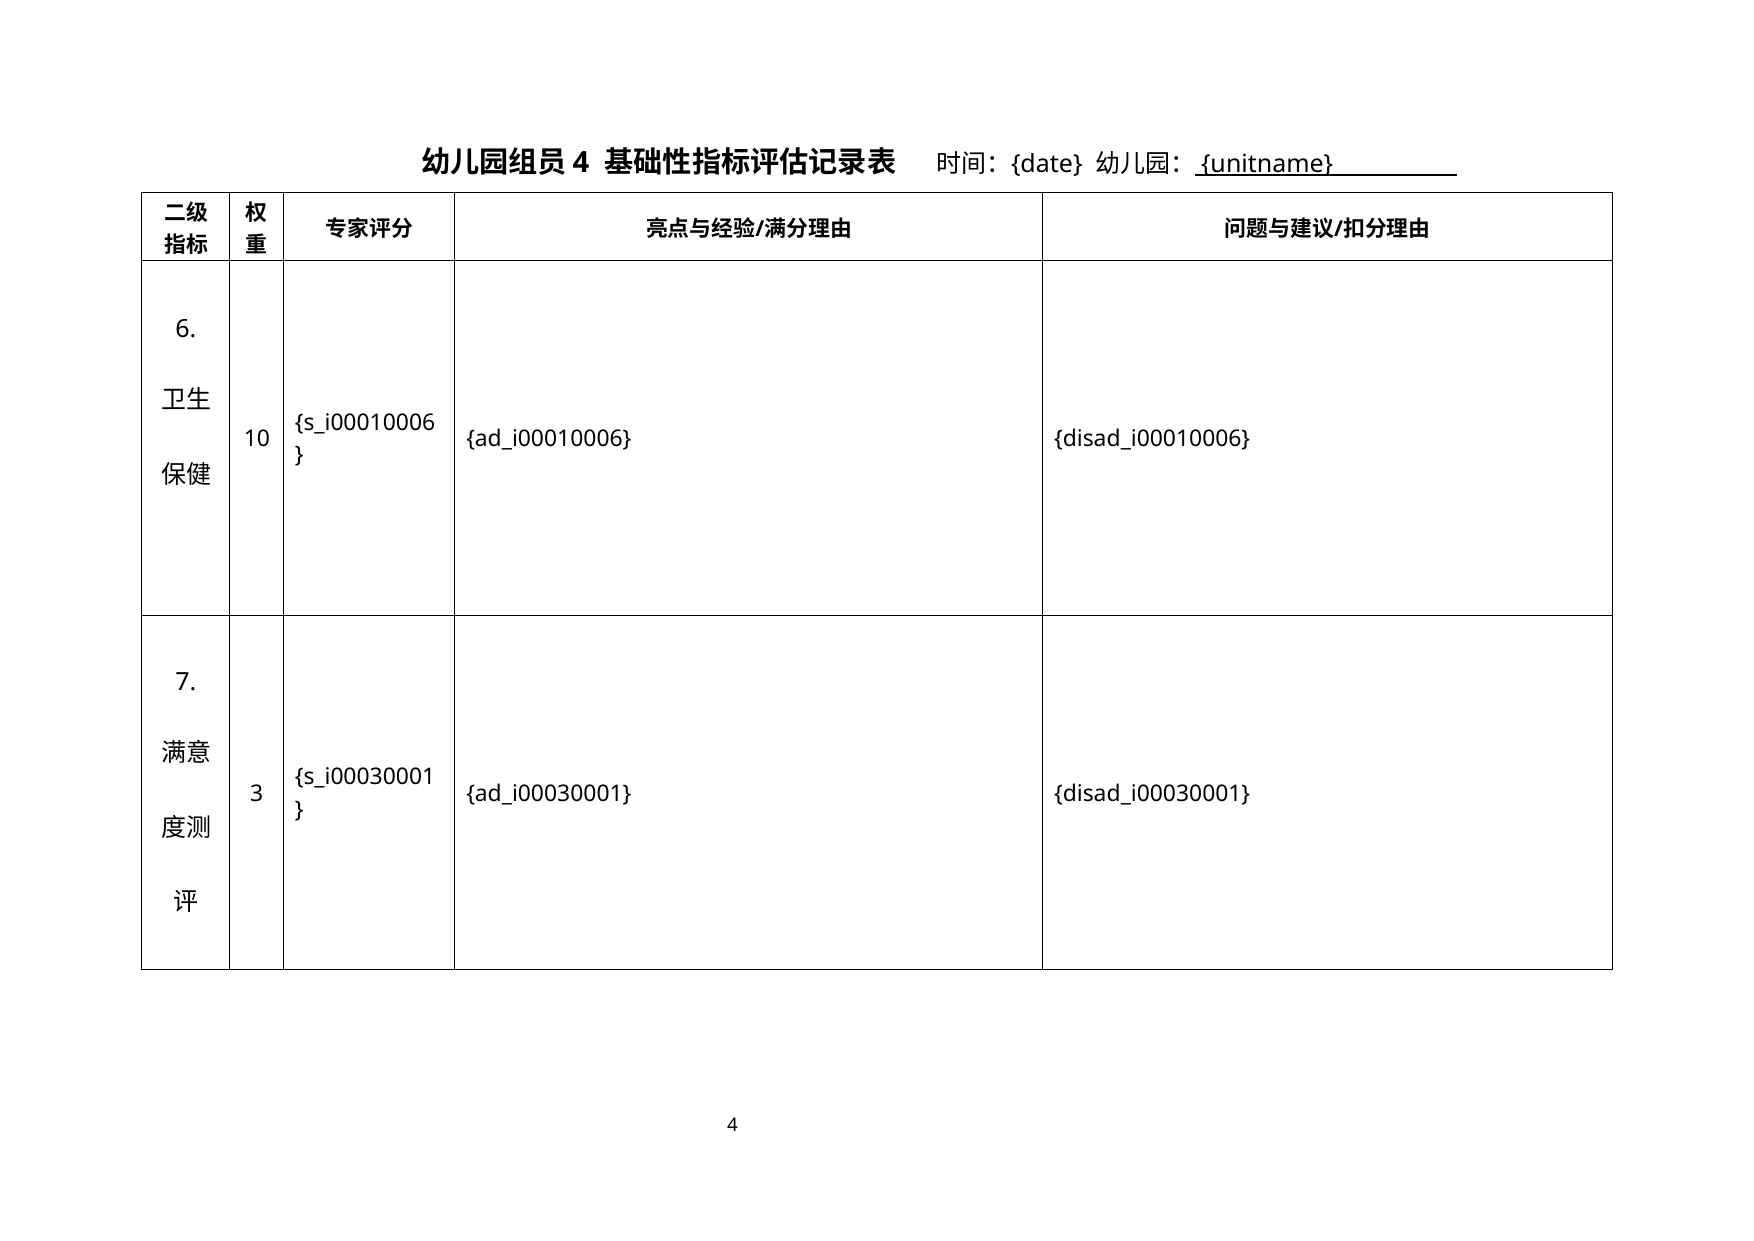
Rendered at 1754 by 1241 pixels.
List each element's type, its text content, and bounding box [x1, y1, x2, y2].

table_cell {ad_i00010006} [455, 261, 1042, 614]
table_cell {s_i00030001} [284, 616, 454, 969]
table_cell 7. 满意度测评 [142, 616, 229, 969]
table_cell {s_i00010006} [284, 261, 454, 614]
table_header 专家评分 [284, 193, 454, 260]
table_header 权重 [230, 193, 283, 260]
table_cell 6. 卫生保健 [142, 261, 229, 614]
table_cell 3 [230, 616, 283, 969]
table_header 亮点与经验/满分理由 [455, 193, 1042, 260]
table_header 二级指标 [142, 193, 229, 260]
table_header 问题与建议/扣分理由 [1043, 193, 1612, 260]
table_cell {disad_i00030001} [1043, 616, 1612, 969]
table_cell {ad_i00030001} [455, 616, 1042, 969]
text 幼儿园组员4 基础性指标评估记录表 时间：{date} 幼儿园： {unitname} [118, 127, 1636, 192]
table_cell 10 [230, 261, 283, 614]
table_cell {disad_i00010006} [1043, 261, 1612, 614]
